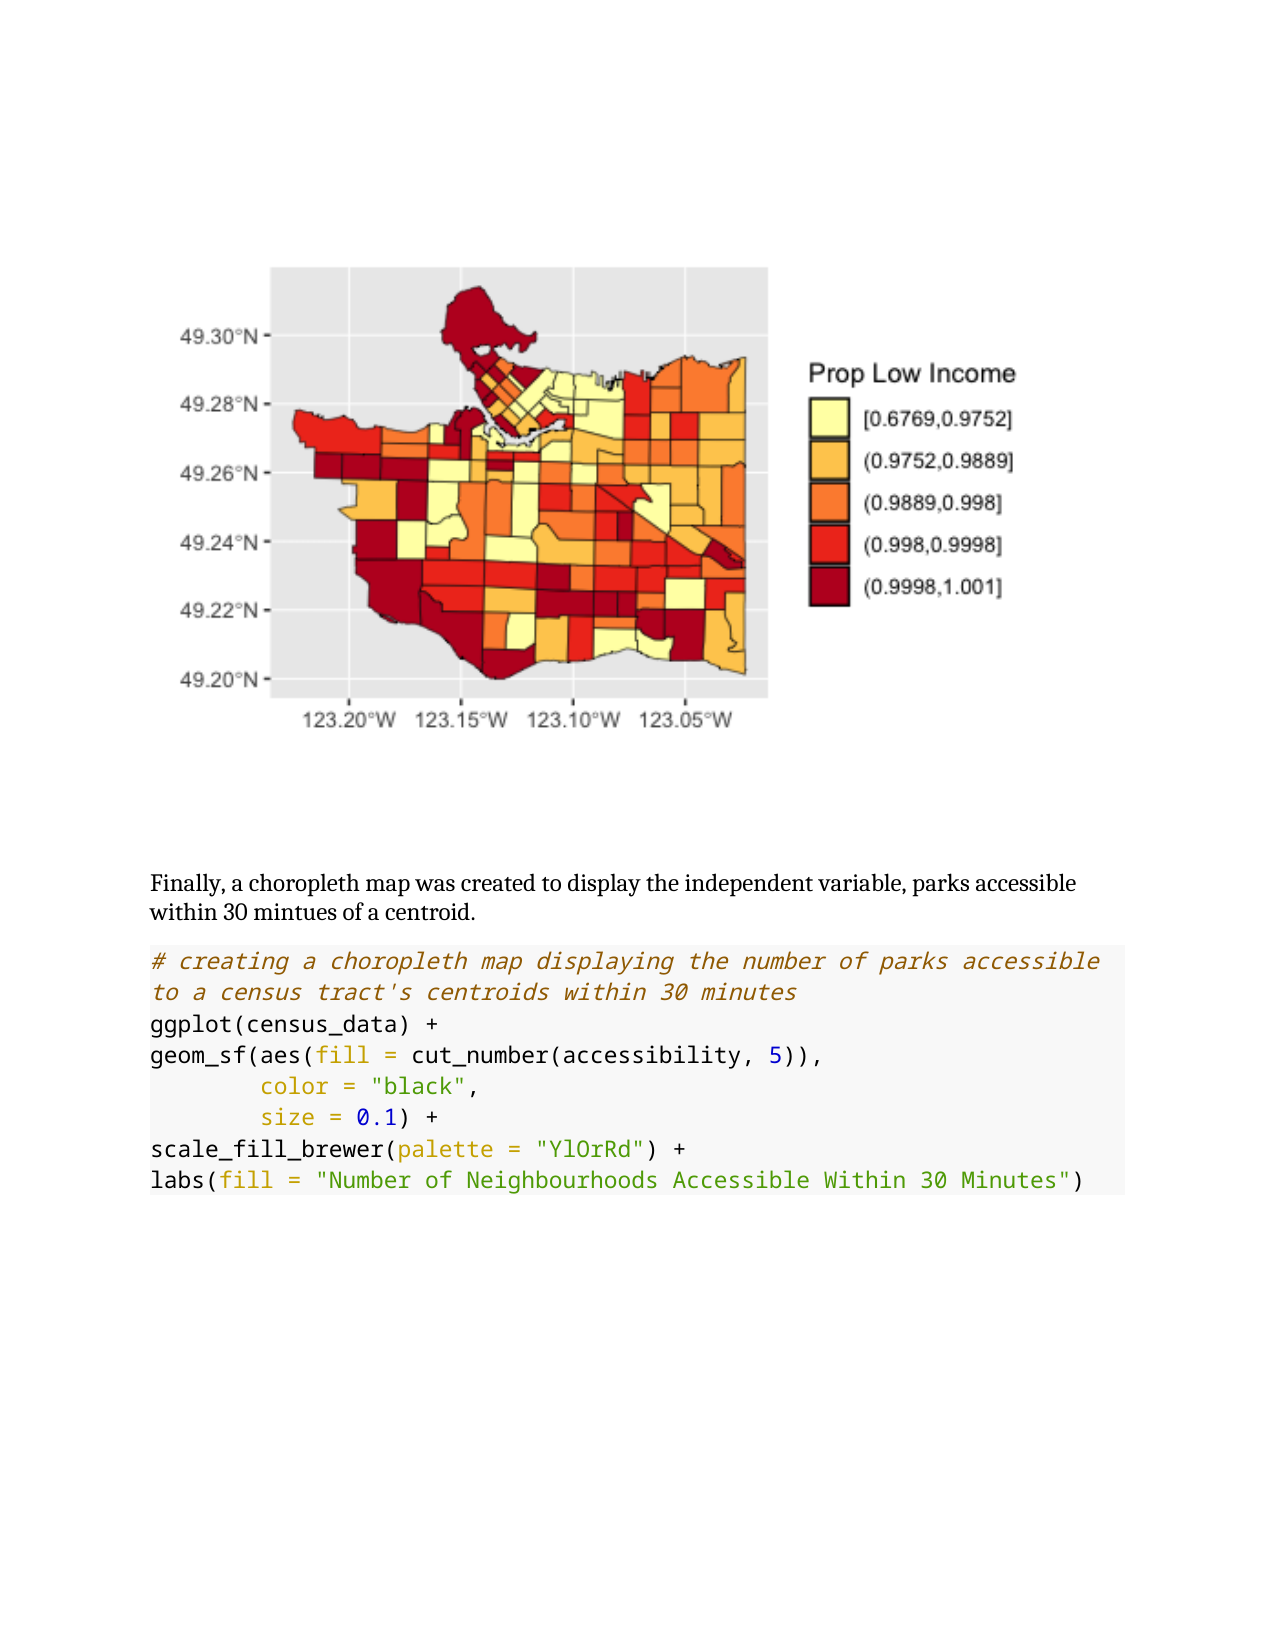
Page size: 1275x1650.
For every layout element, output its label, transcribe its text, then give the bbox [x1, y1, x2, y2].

picture [168, 150, 1044, 850]
text # creating a choropleth map displaying the number of parks accessible to a census tract's centroids within 30 minutes ggplot(census_data) + geom_sf(aes(fill = cut_number(accessibility, 5)), color = "black", size = 0.1) + scale_fill_brewer(palette = "YlOrRd") + labs(fill = "Number of Neighbourhoods Accessible Within 30 Minutes") [150, 945, 1125, 1195]
text Finally, a choropleth map was created to display the independent variable, parks accessible within 30 mintues of a centroid. [150, 869, 1125, 926]
